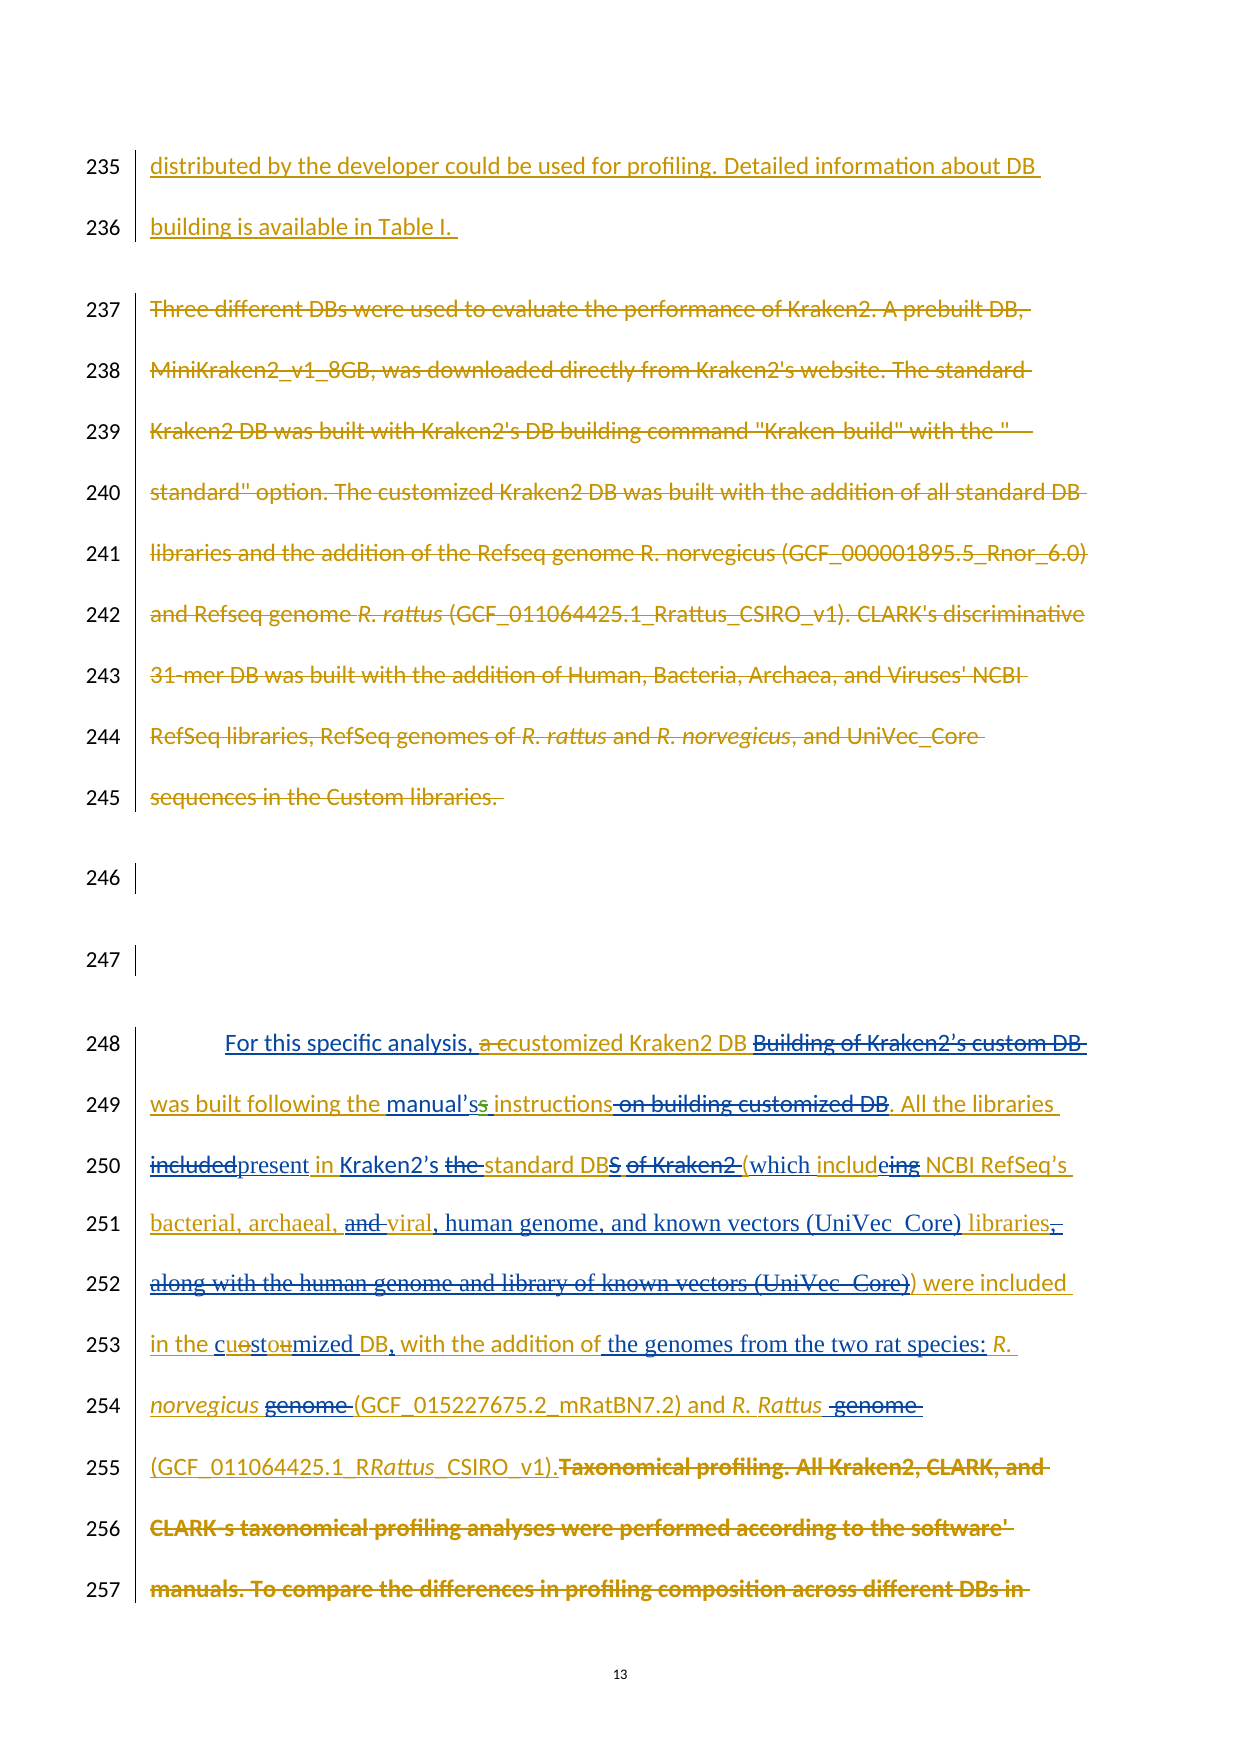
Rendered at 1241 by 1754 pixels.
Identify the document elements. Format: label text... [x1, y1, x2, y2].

text Database building. [150, 150, 1090, 242]
